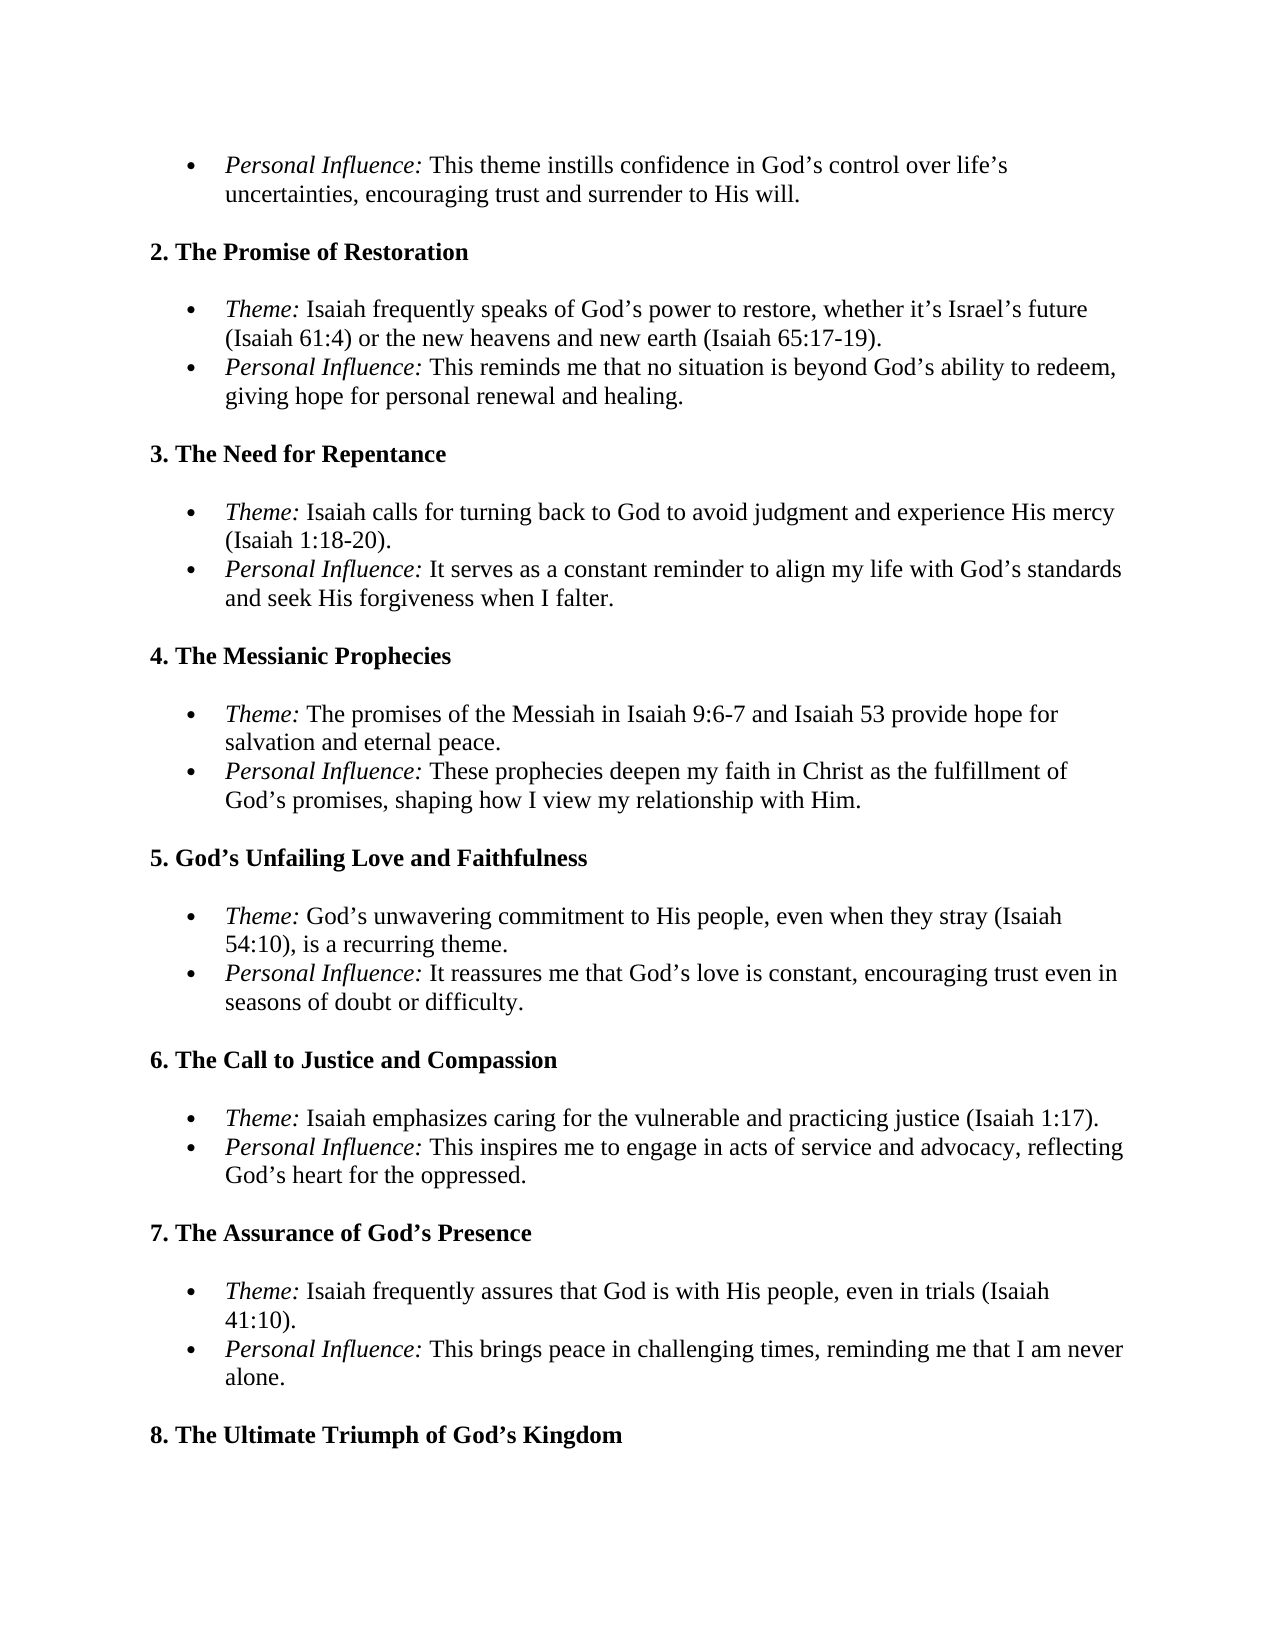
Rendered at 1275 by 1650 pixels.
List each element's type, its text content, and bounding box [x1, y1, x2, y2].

text 5. God’s Unfailing Love and Faithfulness [150, 843, 1125, 872]
list Personal Influence: It reassures me that God’s love is constant, encouraging trust even in seasons of doubt or difficulty. [187, 958, 1125, 1016]
text 6. The Call to Justice and Compassion [150, 1045, 1125, 1074]
list Theme: The promises of the Messiah in Isaiah 9:6-7 and Isaiah 53 provide hope for salvation and eternal peace. [187, 699, 1125, 756]
list Theme: Isaiah frequently assures that God is with His people, even in trials (Isaiah 41:10). [187, 1276, 1125, 1334]
list Personal Influence: This inspires me to engage in acts of service and advocacy, reflecting God’s heart for the oppressed. [187, 1132, 1125, 1189]
list Personal Influence: It serves as a constant reminder to align my life with God’s standards and seek His forgiveness when I falter. [187, 554, 1125, 612]
list Personal Influence: This brings peace in challenging times, reminding me that I am never alone. [187, 1334, 1125, 1391]
text 7. The Assurance of God’s Presence [150, 1218, 1125, 1247]
text 2. The Promise of Restoration [150, 237, 1125, 265]
list Personal Influence: This theme instills confidence in God’s control over life’s uncertainties, encouraging trust and surrender to His will. [187, 150, 1125, 207]
list Theme: God’s unwavering commitment to His people, even when they stray (Isaiah 54:10), is a recurring theme. [187, 901, 1125, 958]
text 8. The Ultimate Triumph of God’s Kingdom [150, 1420, 1125, 1449]
text 3. The Need for Repentance [150, 439, 1125, 467]
list Theme: Isaiah calls for turning back to God to avoid judgment and experience His mercy (Isaiah 1:18-20). [187, 497, 1125, 554]
list Theme: Isaiah emphasizes caring for the vulnerable and practicing justice (Isaiah 1:17). [187, 1103, 1125, 1132]
list Personal Influence: This reminds me that no situation is beyond God’s ability to redeem, giving hope for personal renewal and healing. [187, 352, 1125, 409]
list Theme: Isaiah frequently speaks of God’s power to restore, whether it’s Israel’s future (Isaiah 61:4) or the new heavens and new earth (Isaiah 65:17-19). [187, 294, 1125, 352]
list Personal Influence: These prophecies deepen my faith in Christ as the fulfillment of God’s promises, shaping how I view my relationship with Him. [187, 756, 1125, 814]
text 4. The Messianic Prophecies [150, 641, 1125, 669]
